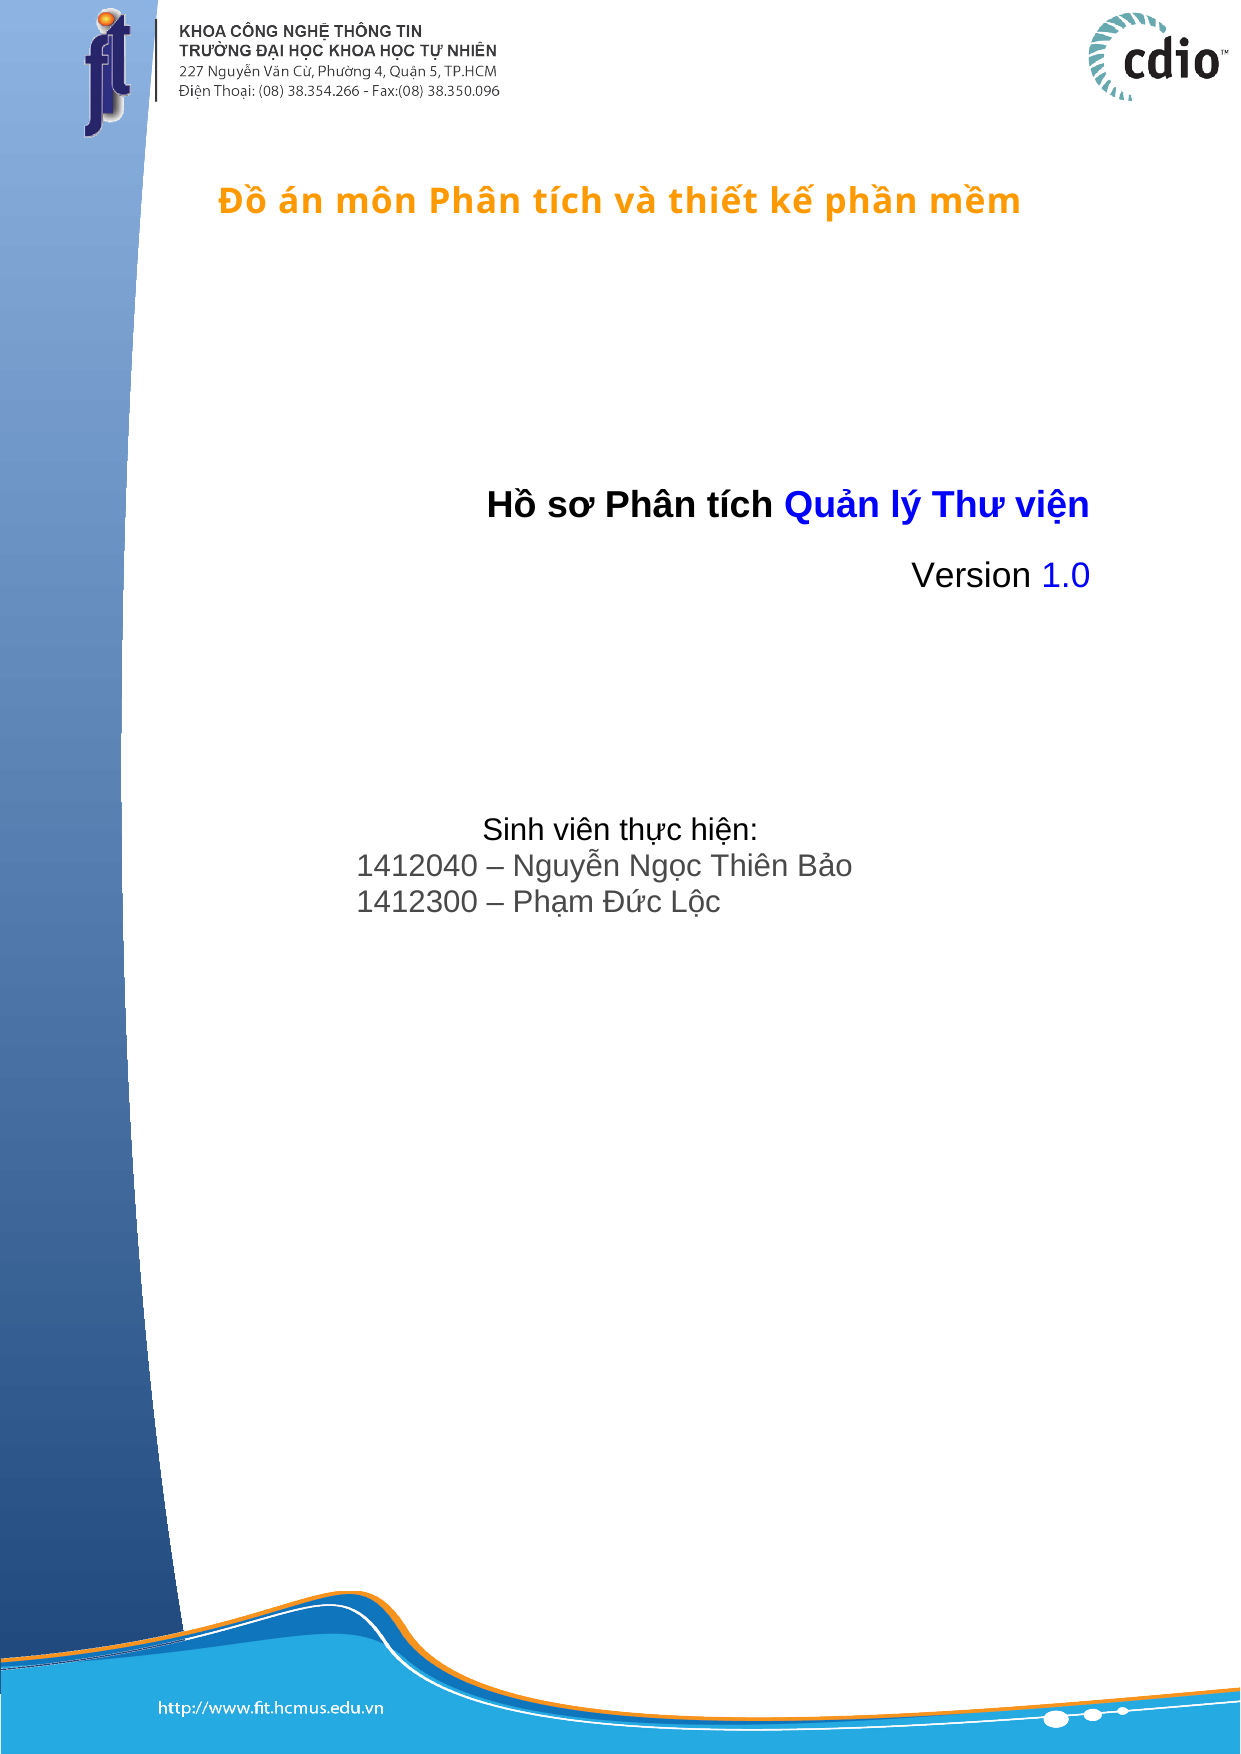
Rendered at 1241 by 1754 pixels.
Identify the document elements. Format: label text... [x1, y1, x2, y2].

title Hồ sơ Phân tích Quản lý Thư viện [150, 483, 1090, 526]
text Version 1.0 [150, 554, 1090, 595]
text 1412040 – Nguyễn Ngọc Thiên Bảo [150, 847, 1090, 883]
text Sinh viên thực hiện: [150, 811, 1090, 847]
picture [61, 1, 1241, 161]
text 1412300 – Phạm Đức Lộc [150, 883, 1090, 919]
picture [0, 1591, 1241, 1754]
